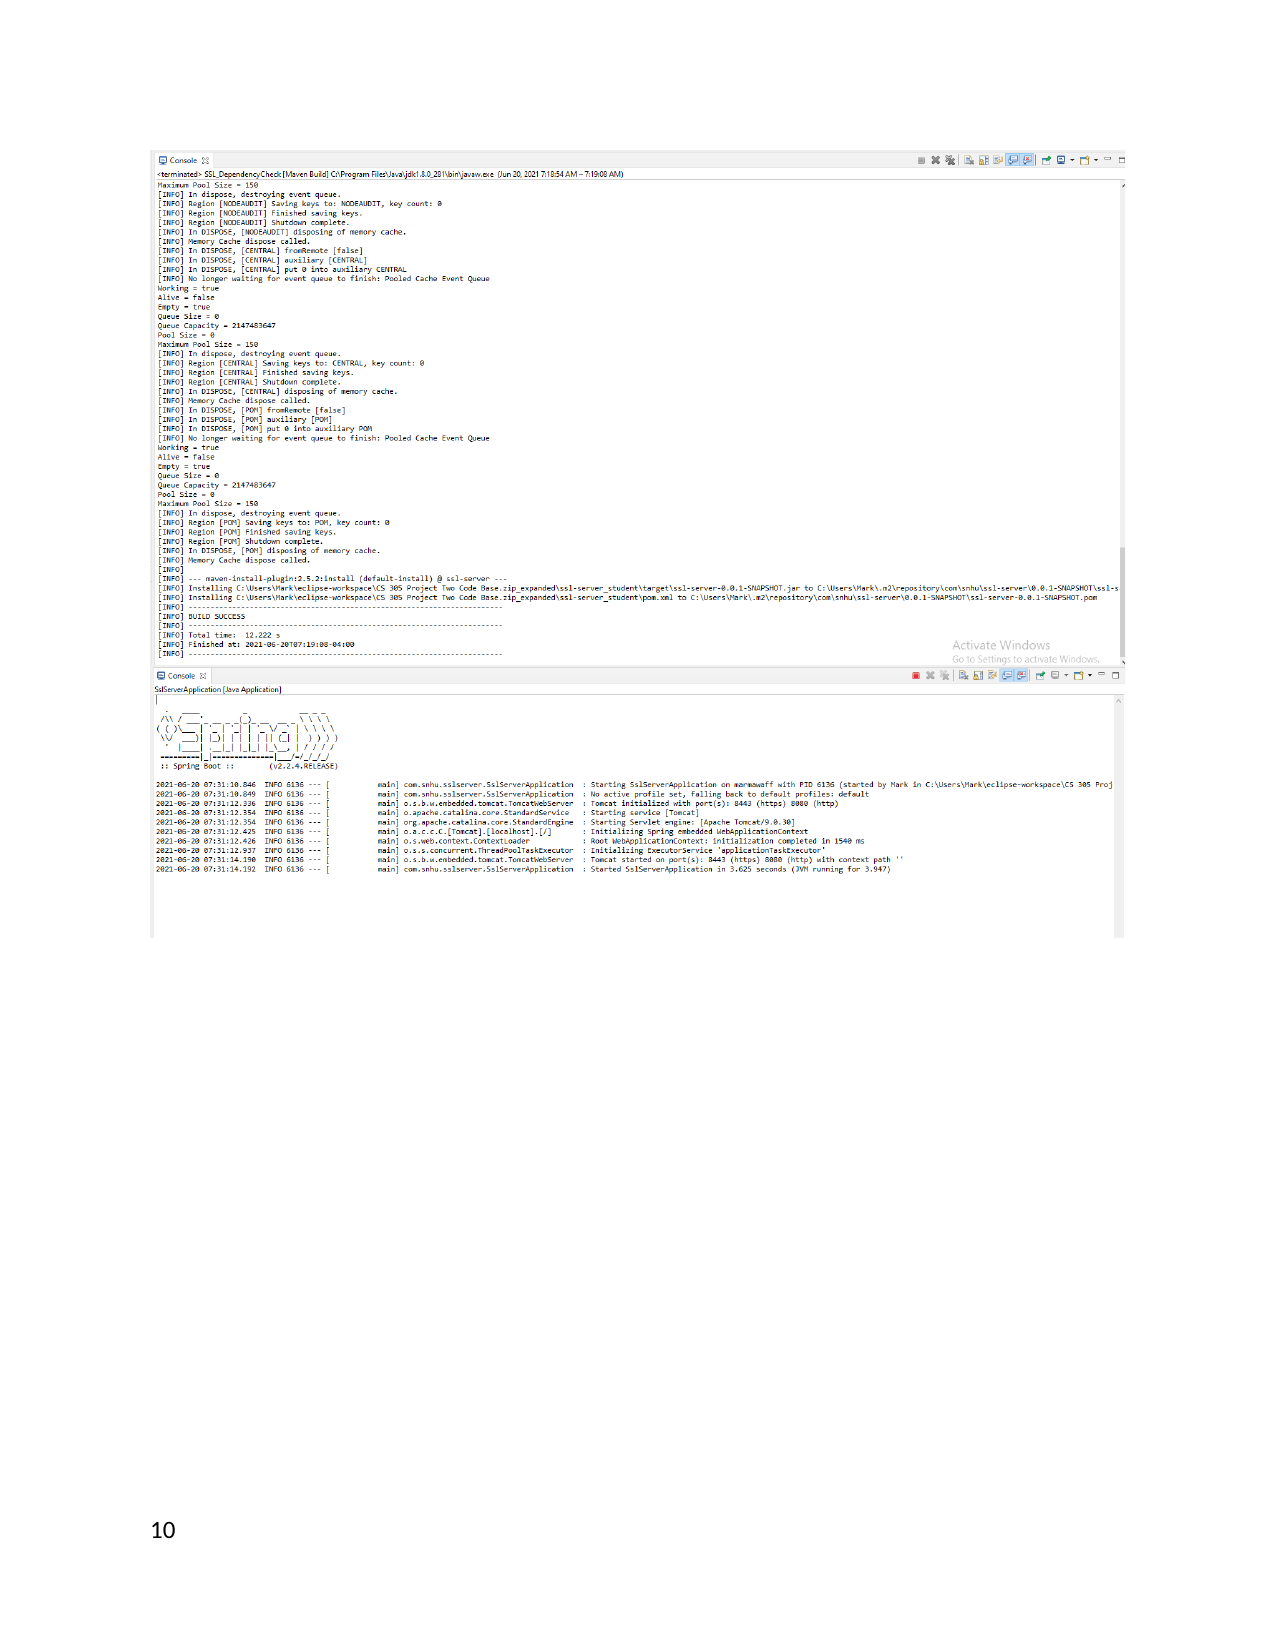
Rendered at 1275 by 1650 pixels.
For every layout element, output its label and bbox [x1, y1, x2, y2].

picture [150, 150, 1125, 938]
